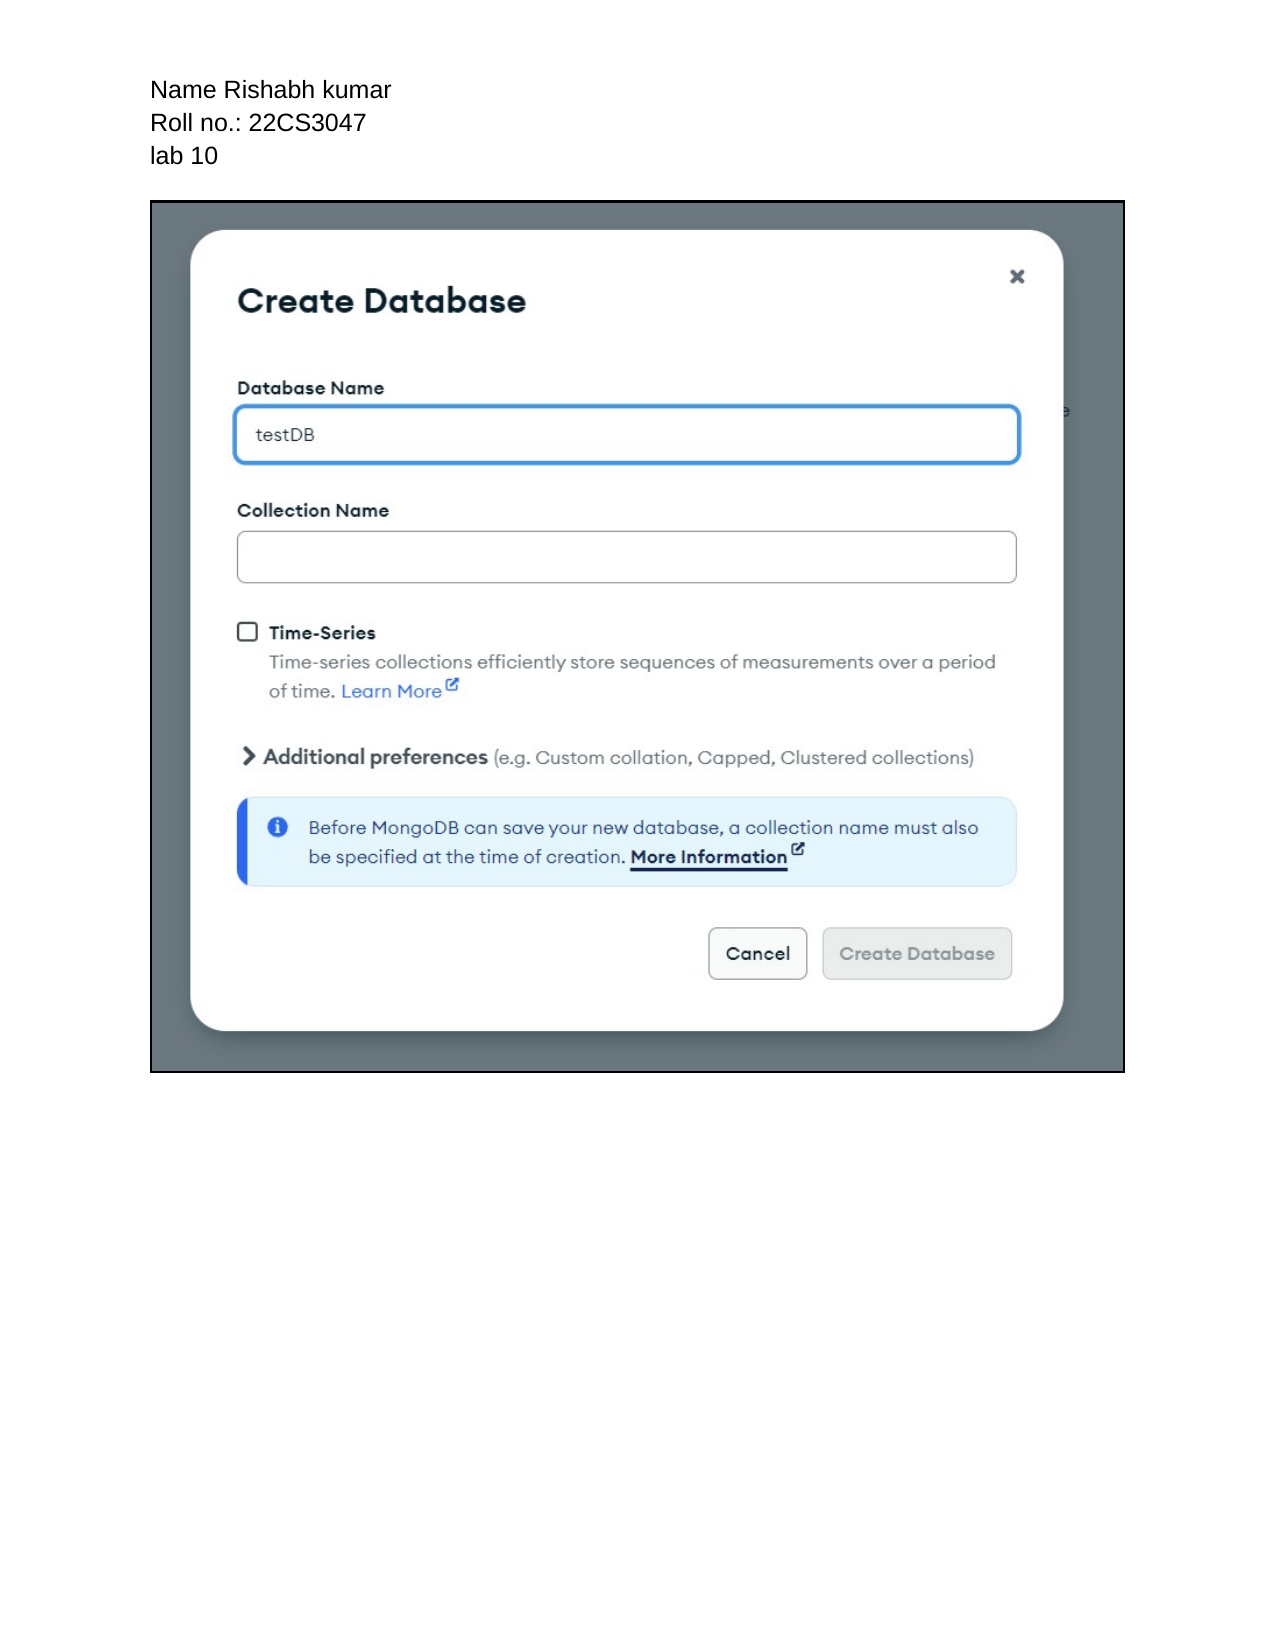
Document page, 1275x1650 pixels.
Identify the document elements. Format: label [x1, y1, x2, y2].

picture [152, 203, 1123, 1071]
